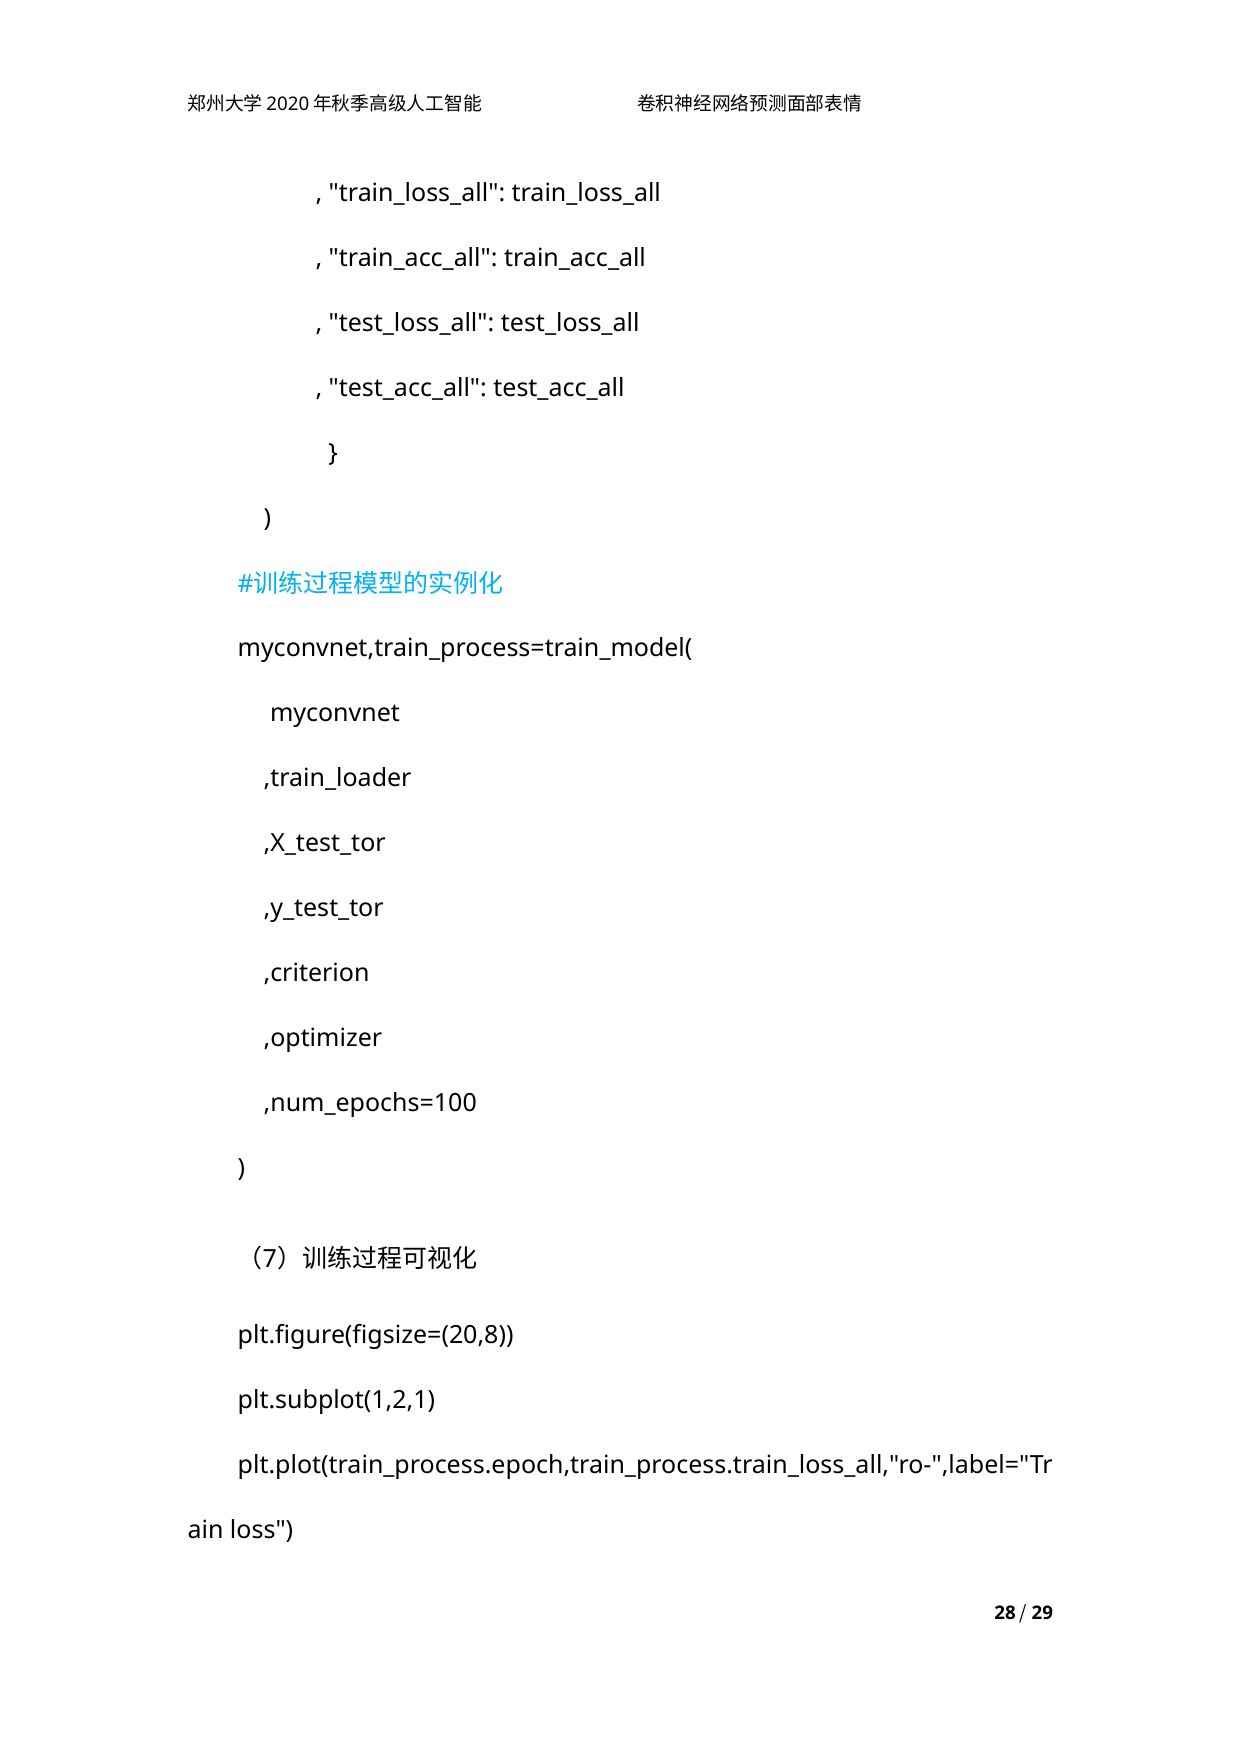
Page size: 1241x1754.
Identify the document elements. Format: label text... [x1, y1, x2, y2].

text ) [187, 1134, 1053, 1199]
text （7）训练过程可视化 [187, 1224, 1053, 1289]
text ,optimizer [187, 1004, 1053, 1069]
text , "train_loss_all": train_loss_all [187, 159, 1053, 224]
text ,X_test_tor [187, 809, 1053, 874]
text plt.figure(figsize=(20,8)) [187, 1301, 1053, 1366]
text , "test_loss_all": test_loss_all [187, 289, 1053, 354]
text } [187, 419, 1053, 484]
text ,num_epochs=100 [187, 1069, 1053, 1134]
text #训练过程模型的实例化 [187, 549, 1053, 614]
text , "test_acc_all": test_acc_all [187, 354, 1053, 419]
text ,y_test_tor [187, 874, 1053, 939]
text ,criterion [187, 939, 1053, 1004]
text ) [187, 484, 1053, 549]
text myconvnet [187, 679, 1053, 744]
text myconvnet,train_process=train_model( [187, 614, 1053, 679]
text plt.subplot(1,2,1) [187, 1366, 1053, 1431]
text ,train_loader [187, 744, 1053, 809]
text plt.plot(train_process.epoch,train_process.train_loss_all,"ro-",label="Train loss") [187, 1431, 1053, 1561]
text , "train_acc_all": train_acc_all [187, 224, 1053, 289]
